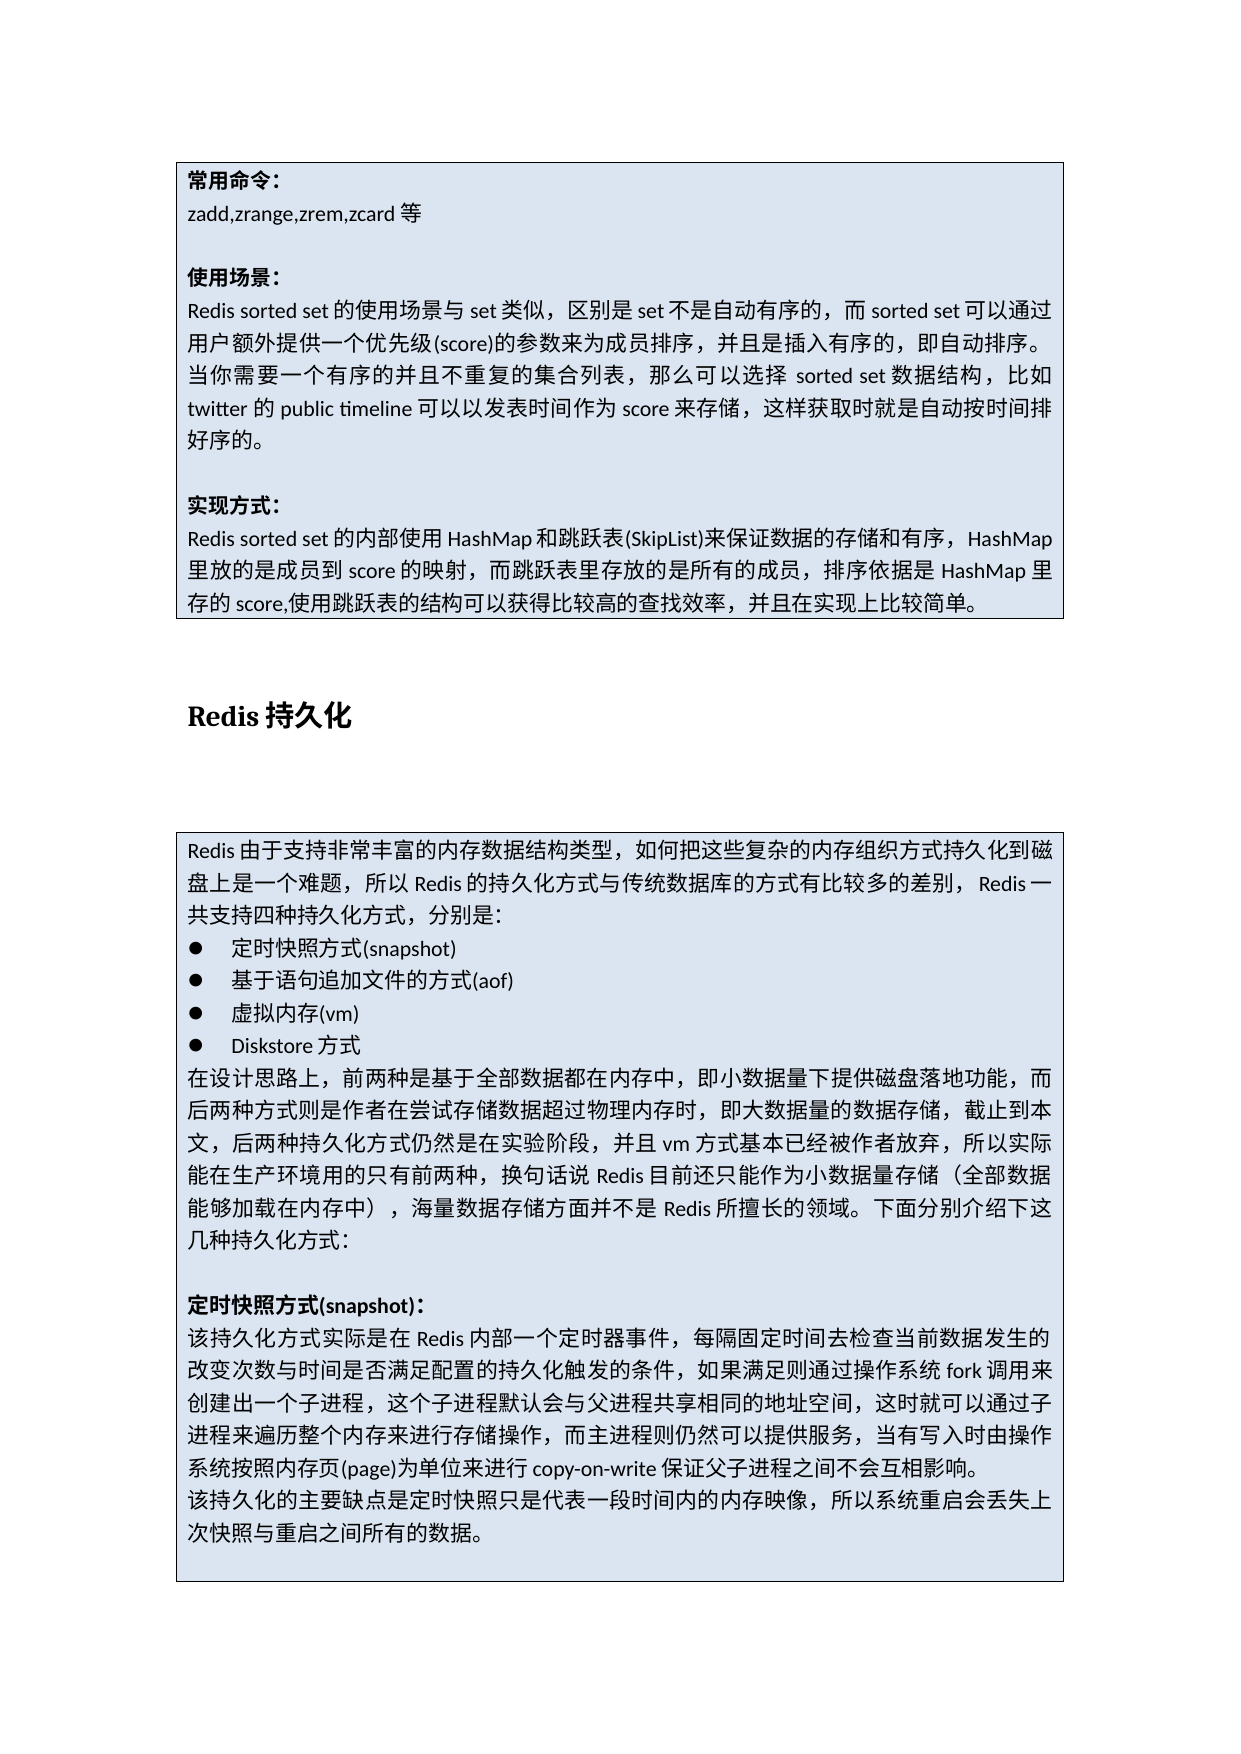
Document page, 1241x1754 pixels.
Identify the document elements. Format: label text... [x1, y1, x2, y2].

table_header 常用命令： zadd,zrange,zrem,zcard等 使用场景： Redis sorted set的使用场景与set类似，区别是set不是自动有序的，而sorted set可以通过用户额外提供一个优先级(score)的参数来为成员排序，并且是插入有序的，即自动排序。当你需要一个有序的并且不重复的集合列表，那么可以选择sorted set数据结构，比如twitter 的public timeline可以以发表时间作为score来存储，这样获取时就是自动按时间排好序的。 实现方式： Redis sorted set的内部使用HashMap和跳跃表(SkipList)来保证数据的存储和有序，HashMap里放的是成员到score的映射，而跳跃表里存放的是所有的成员，排序依据是HashMap里存的score,使用跳跃表的结构可以获得比较高的查找效率，并且在实现上比较简单。 [177, 163, 1063, 618]
subtitle Redis持久化 [187, 681, 1053, 746]
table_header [177, 833, 1063, 1581]
